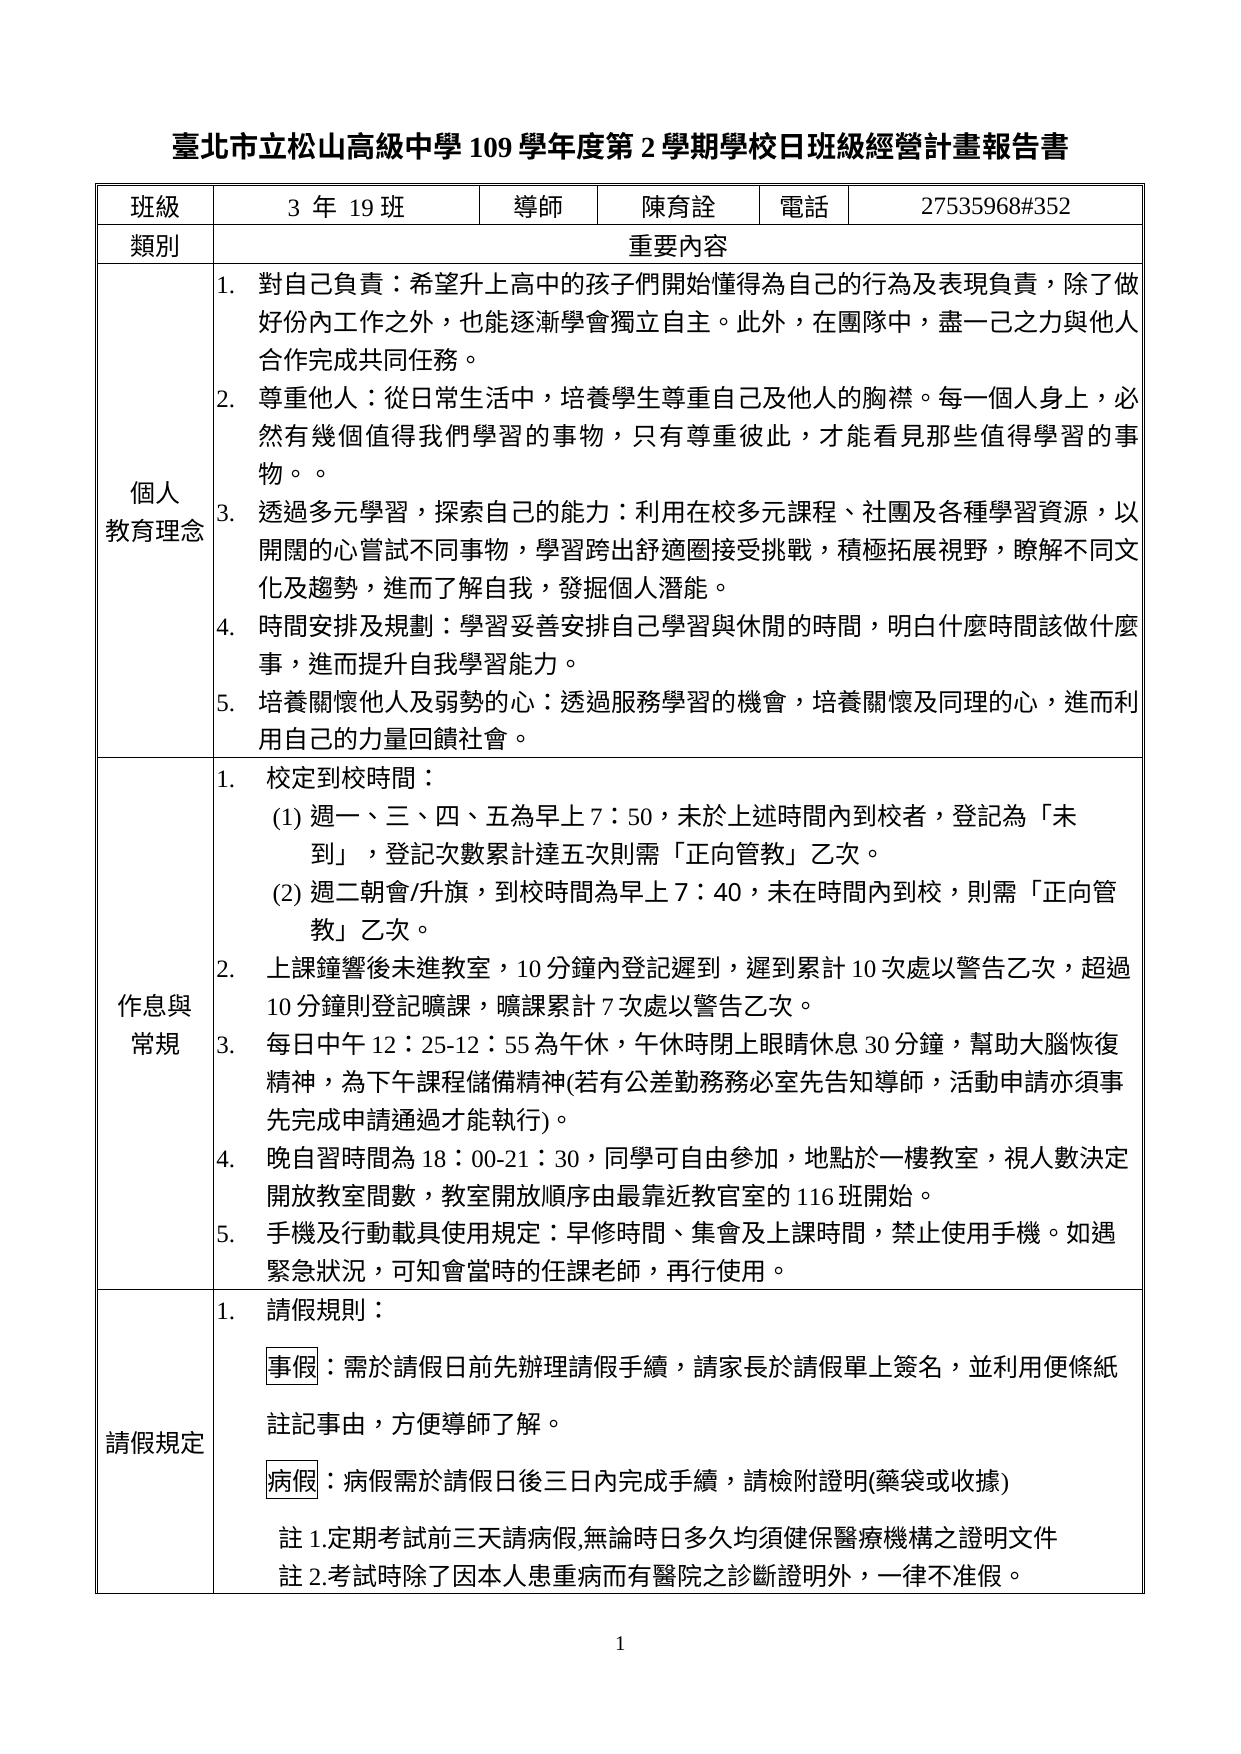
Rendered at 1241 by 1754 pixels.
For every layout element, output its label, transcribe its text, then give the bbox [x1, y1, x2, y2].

table_header 陳育詮 [598, 186, 759, 224]
table_cell 請假規則： 事假：需於請假日前先辦理請假手續，請家長於請假單上簽名，並利用便條紙註記事由，方便導師了解。 病假：病假需於請假日後三日內完成手續，請檢附證明(藥袋或收據) 註1.定期考試前三天請病假,無論時日多久均須健保醫療機構之證明文件 註2.考試時除了因本人患重病而有醫院之診斷證明外，一律不准假。 [214, 1290, 1142, 1593]
table_cell 類別 [98, 225, 213, 263]
table_cell 個人 教育理念 [98, 264, 213, 757]
table_cell 重要內容 [214, 225, 1142, 263]
table_header 班級 [98, 186, 213, 224]
text 臺北市立松山高級中學109學年度第2學期學校日班級經營計畫報告書 [100, 107, 1140, 183]
table_header 導師 [480, 186, 597, 224]
table_cell 作息與 常規 [98, 758, 213, 1289]
table_cell 校定到校時間： 週一、三、四、五為早上7：50，未於上述時間內到校者，登記為「未到」，登記次數累計達五次則需「正向管教」乙次。 週二朝會/升旗，到校時間為早上7：40，未在時間內到校，則需「正向管教」乙次。 上課鐘響後未進教室，10分鐘內登記遲到，遲到累計10次處以警告乙次，超過10分鐘則登記曠課，曠課累計7次處以警告乙次。 每日中午12：25-12：55為午休，午休時閉上眼睛休息30分鐘，幫助大腦恢復精神，為下午課程儲備精神(若有公差勤務務必室先告知導師，活動申請亦須事先完成申請通過才能執行)。 晚自習時間為18：00-21：30，同學可自由參加，地點於一樓教室，視人數決定開放教室間數，教室開放順序由最靠近教官室的116班開始。 手機及行動載具使用規定：早修時間、集會及上課時間，禁止使用手機。如遇緊急狀況，可知會當時的任課老師，再行使用。 [214, 758, 1142, 1289]
table_header 3 年 19 班 [214, 186, 479, 224]
table_header 電話 [760, 186, 848, 224]
table_cell 請假規定 [98, 1290, 213, 1593]
table_header 27535968#352 [849, 186, 1142, 224]
table_cell 對自己負責：希望升上高中的孩子們開始懂得為自己的行為及表現負責，除了做好份內工作之外，也能逐漸學會獨立自主。此外，在團隊中，盡一己之力與他人合作完成共同任務。 尊重他人：從日常生活中，培養學生尊重自己及他人的胸襟。每一個人身上，必然有幾個值得我們學習的事物，只有尊重彼此，才能看見那些值得學習的事物。。 透過多元學習，探索自己的能力：利用在校多元課程、社團及各種學習資源，以開闊的心嘗試不同事物，學習跨出舒適圈接受挑戰，積極拓展視野，瞭解不同文化及趨勢，進而了解自我，發掘個人潛能。 時間安排及規劃：學習妥善安排自己學習與休閒的時間，明白什麼時間該做什麼事，進而提升自我學習能力。 培養關懷他人及弱勢的心：透過服務學習的機會，培養關懷及同理的心，進而利用自己的力量回饋社會。 [214, 264, 1142, 757]
